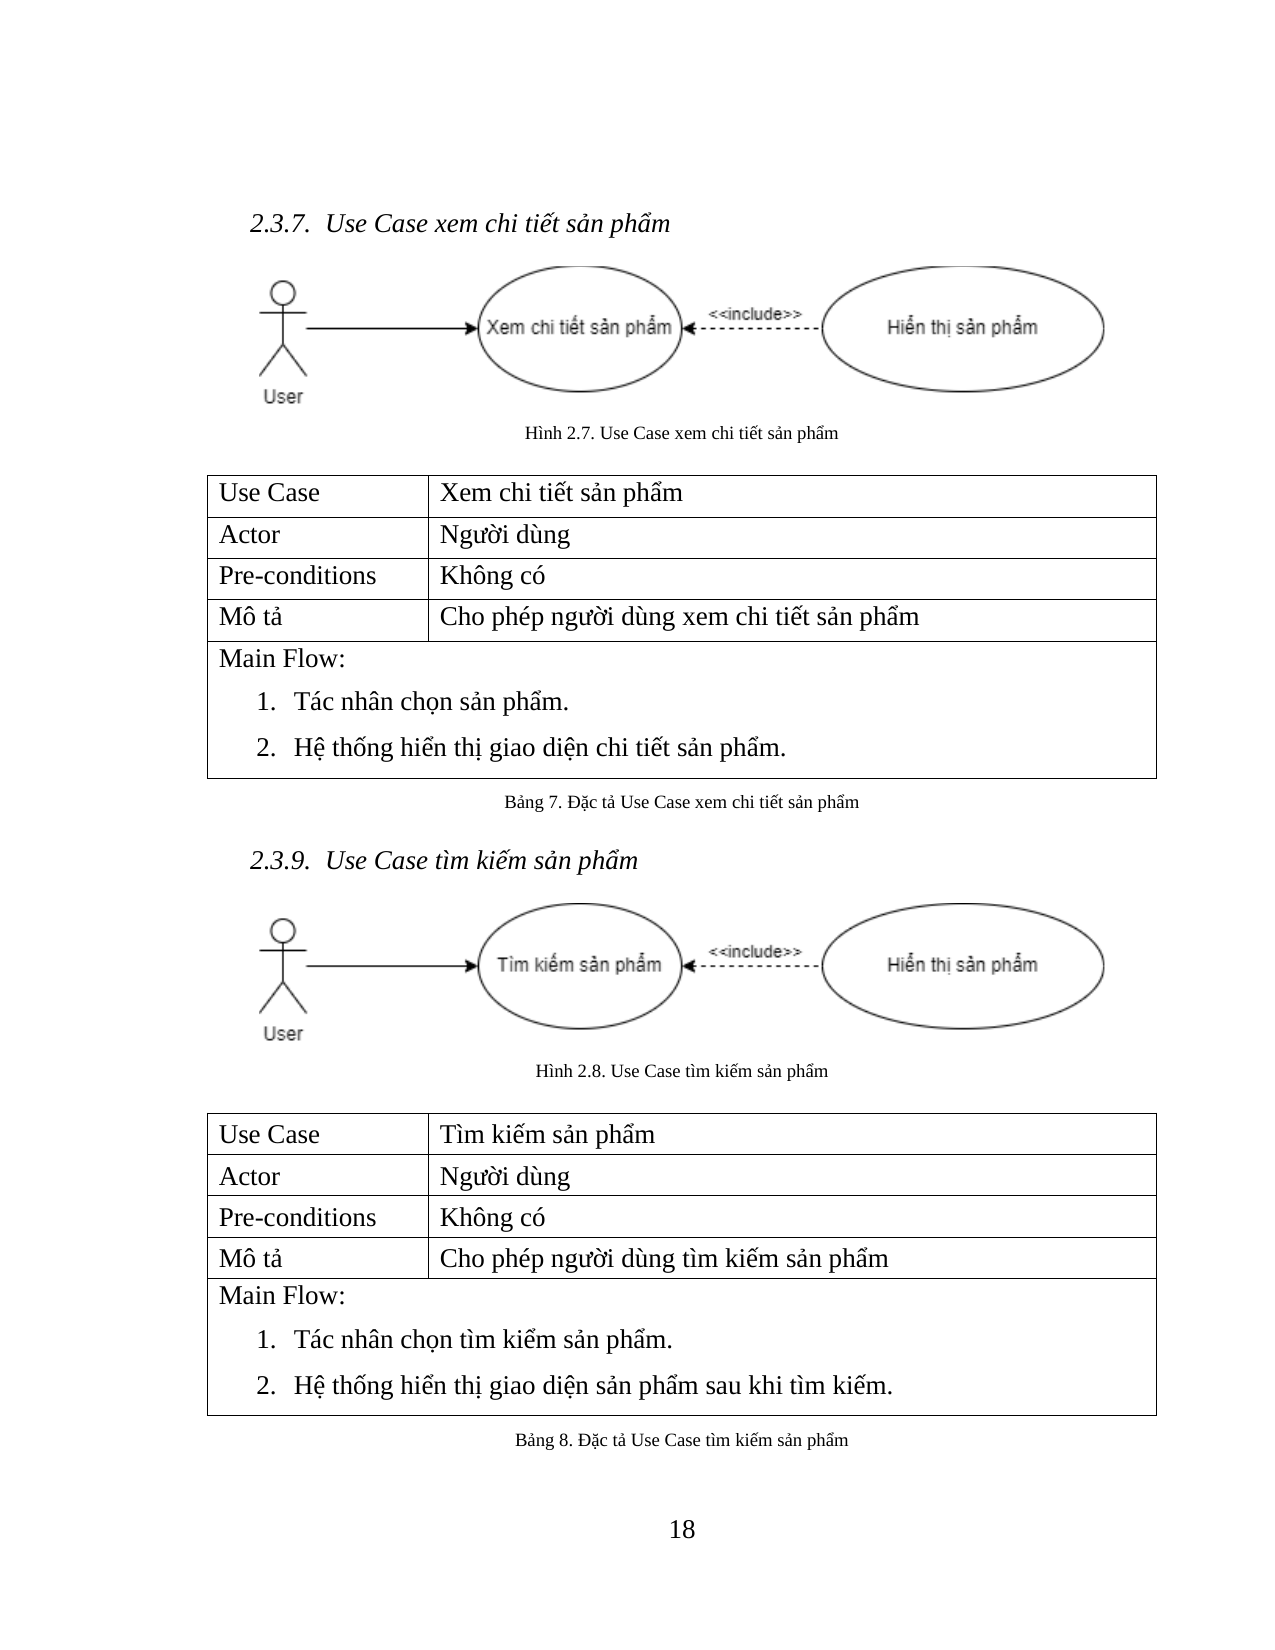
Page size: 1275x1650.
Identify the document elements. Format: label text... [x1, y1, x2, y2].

table_cell Cho phép người dùng xem chi tiết sản phẩm [429, 600, 1156, 641]
table_cell Mô tả [208, 600, 428, 641]
table_cell Actor [208, 518, 428, 558]
table_header Tìm kiếm sản phẩm [429, 1114, 1156, 1154]
table_cell Pre-conditions [208, 559, 428, 599]
table_cell Không có [429, 559, 1156, 599]
table_header Xem chi tiết sản phẩm [429, 476, 1156, 517]
table_cell Người dùng [429, 1155, 1156, 1195]
table_cell Cho phép người dùng tìm kiếm sản phẩm [429, 1238, 1156, 1278]
table_cell Pre-conditions [208, 1196, 428, 1237]
picture [259, 903, 1105, 1047]
table_cell Mô tả [208, 1238, 428, 1278]
table_cell Không có [429, 1196, 1156, 1237]
table_cell Người dùng [429, 518, 1156, 558]
table_cell Main Flow: Tác nhân chọn sản phẩm. Hệ thống hiển thị giao diện chi tiết sản phẩm. [208, 642, 1156, 777]
picture [259, 266, 1105, 410]
list Use Case xem chi tiết sản phẩm [250, 207, 1157, 238]
table_header Use Case [208, 1114, 428, 1154]
table_cell Main Flow: Tác nhân chọn tìm kiểm sản phẩm. Hệ thống hiển thị giao diện sản phẩm sau khi tìm kiếm. [208, 1279, 1156, 1415]
list Use Case tìm kiếm sản phẩm [250, 844, 1157, 875]
table_cell Actor [208, 1155, 428, 1195]
table_header Use Case [208, 476, 428, 517]
text Bảng 7. Đặc tả Use Case xem chi tiết sản phẩm [207, 791, 1157, 813]
